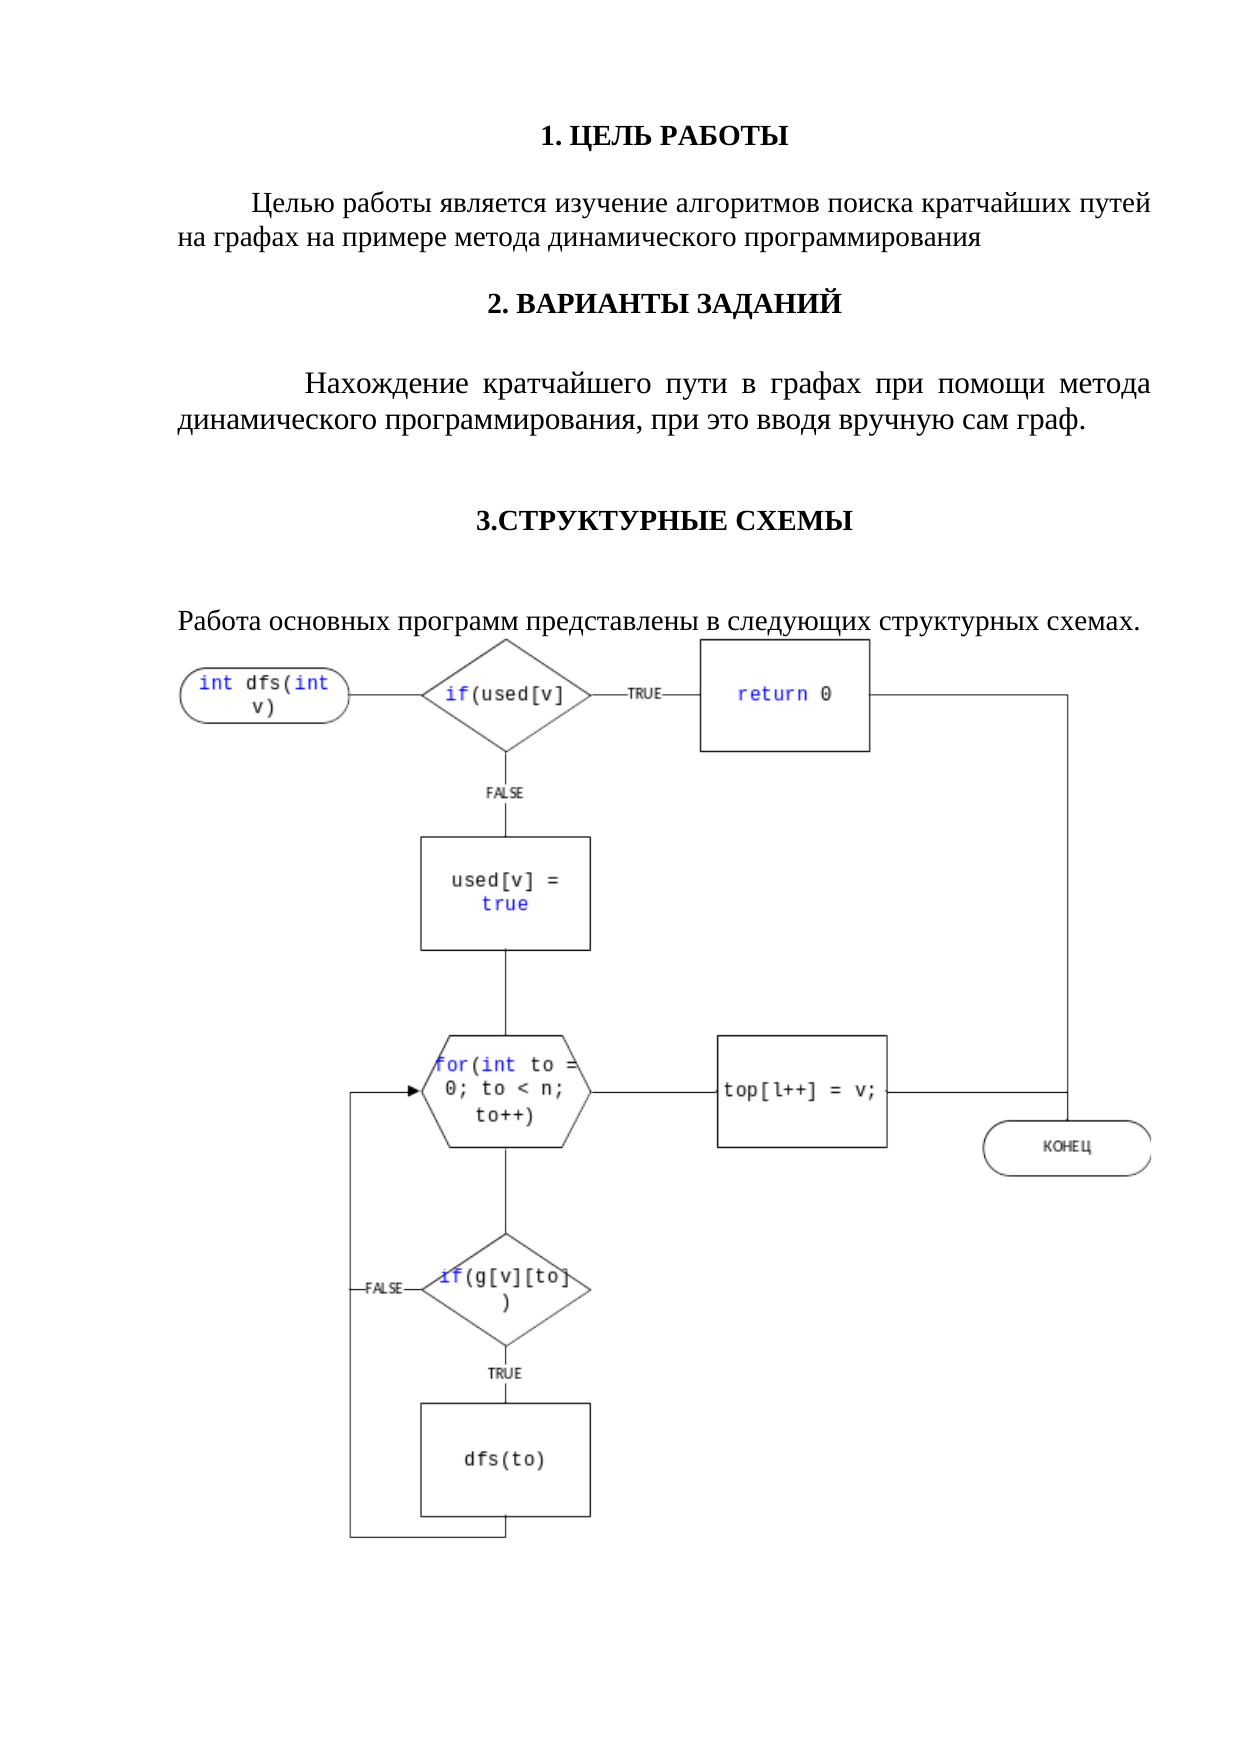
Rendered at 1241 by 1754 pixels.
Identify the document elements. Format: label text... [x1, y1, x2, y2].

text 1. ЦЕЛЬ РАБОТЫ [177, 118, 1152, 152]
text Нахождение кратчайшего пути в графах при помощи метода динамического программирования, при это вводя вручную сам граф. [177, 364, 1152, 436]
text Работа основных программ представлены в следующих структурных схемах. [177, 603, 1152, 637]
text Целью работы является изучение алгоритмов поиска кратчайших путей на графах на примере метода динамического программирования [177, 185, 1152, 252]
text 3.СТРУКТУРНЫЕ СХЕМЫ [177, 503, 1152, 537]
text 2. ВАРИАНТЫ ЗАДАНИЙ [177, 286, 1152, 319]
